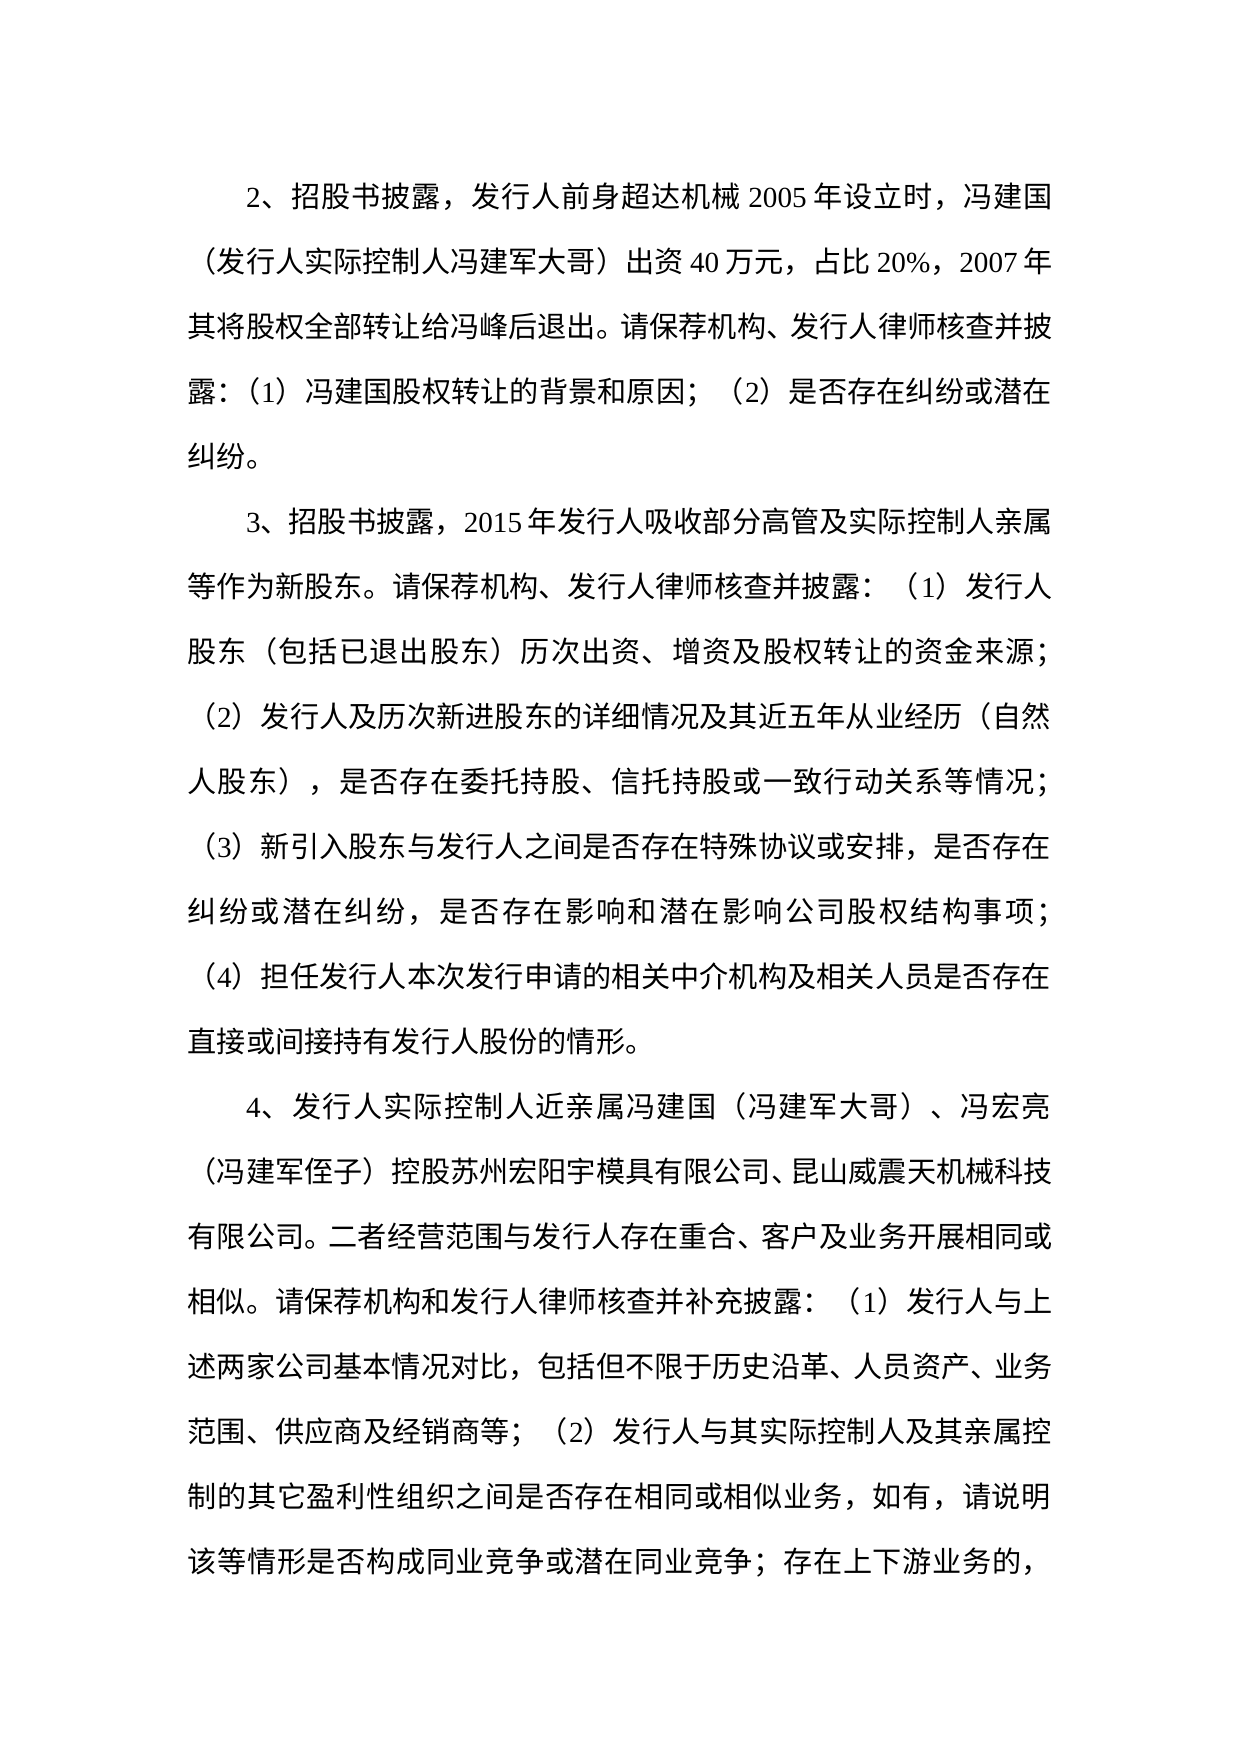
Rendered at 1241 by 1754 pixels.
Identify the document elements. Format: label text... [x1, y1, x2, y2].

list 3、招股书披露，2015年发行人吸收部分高管及实际控制人亲属等作为新股东。请保荐机构、发行人律师核查并披露：（1）发行人股东（包括已退出股东）历次出资、增资及股权转让的资金来源；（2）发行人及历次新进股东的详细情况及其近五年从业经历（自然人股东），是否存在委托持股、信托持股或一致行动关系等情况；（3）新引入股东与发行人之间是否存在特殊协议或安排，是否存在纠纷或潜在纠纷，是否存在影响和潜在影响公司股权结构事项；（4）担任发行人本次发行申请的相关中介机构及相关人员是否存在直接或间接持有发行人股份的情形。 [187, 487, 1053, 1072]
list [187, 1072, 1053, 1592]
list 2、招股书披露，发行人前身超达机械2005年设立时，冯建国（发行人实际控制人冯建军大哥）出资40万元，占比20%，2007年其将股权全部转让给冯峰后退出。请保荐机构、发行人律师核查并披露：（1）冯建国股权转让的背景和原因；（2）是否存在纠纷或潜在纠纷。 [187, 162, 1053, 487]
